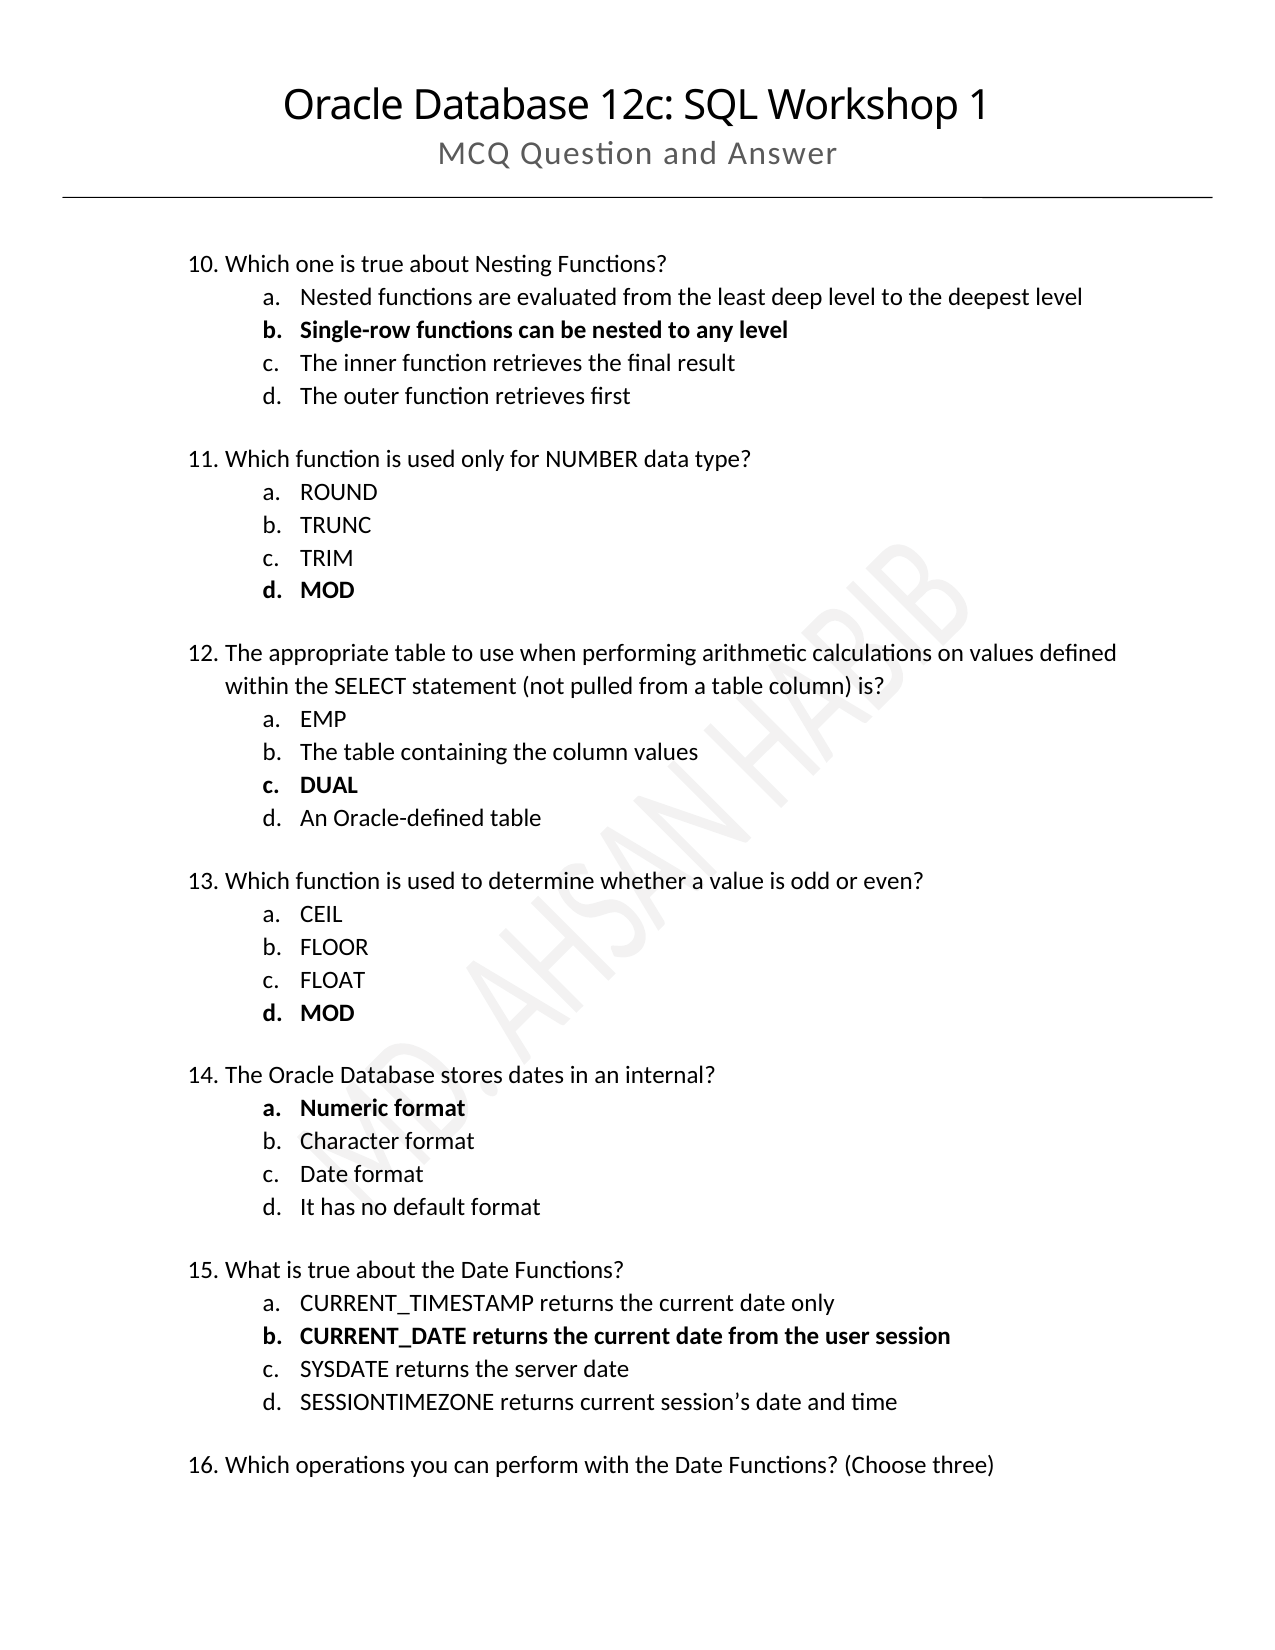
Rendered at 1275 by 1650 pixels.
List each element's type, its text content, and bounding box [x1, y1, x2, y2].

list CEIL [262, 898, 1125, 928]
list DUAL [262, 769, 1125, 800]
list Which operations you can perform with the Date Functions? (Choose three) [187, 1449, 1125, 1479]
list Character format [262, 1126, 1125, 1156]
list Single-row functions can be nested to any level [262, 314, 1125, 345]
list FLOAT [262, 964, 1125, 994]
list Numeric format [262, 1093, 1125, 1123]
list CURRENT_DATE returns the current date from the user session [262, 1320, 1125, 1351]
list SESSIONTIMEZONE returns current session’s date and time [262, 1386, 1125, 1447]
list The table containing the column values [262, 736, 1125, 767]
list TRIM [262, 542, 1125, 572]
list TRUNC [262, 509, 1125, 539]
list ROUND [262, 476, 1125, 506]
list The Oracle Database stores dates in an internal? [187, 1060, 1125, 1090]
list The appropriate table to use when performing arithmetic calculations on values defined within the SELECT statement (not pulled from a table column) is? [187, 638, 1125, 701]
list CURRENT_TIMESTAMP returns the current date only [262, 1287, 1125, 1318]
list It has no default format [262, 1191, 1125, 1252]
list EMP [262, 703, 1125, 734]
list An Oracle-defined table [262, 802, 1125, 863]
list SYSDATE returns the server date [262, 1353, 1125, 1383]
list Date format [262, 1158, 1125, 1189]
list The outer function retrieves first [262, 380, 1125, 441]
list What is true about the Date Functions? [187, 1254, 1125, 1285]
list Which function is used only for NUMBER data type? [187, 443, 1125, 473]
list MOD [262, 575, 1125, 635]
list The inner function retrieves the final result [262, 347, 1125, 378]
list MOD [262, 997, 1125, 1057]
list Nested functions are evaluated from the least deep level to the deepest level [262, 281, 1125, 312]
list FLOOR [262, 931, 1125, 961]
list Which one is true about Nesting Functions? [187, 248, 1125, 279]
list Which function is used to determine whether a value is odd or even? [187, 865, 1125, 896]
